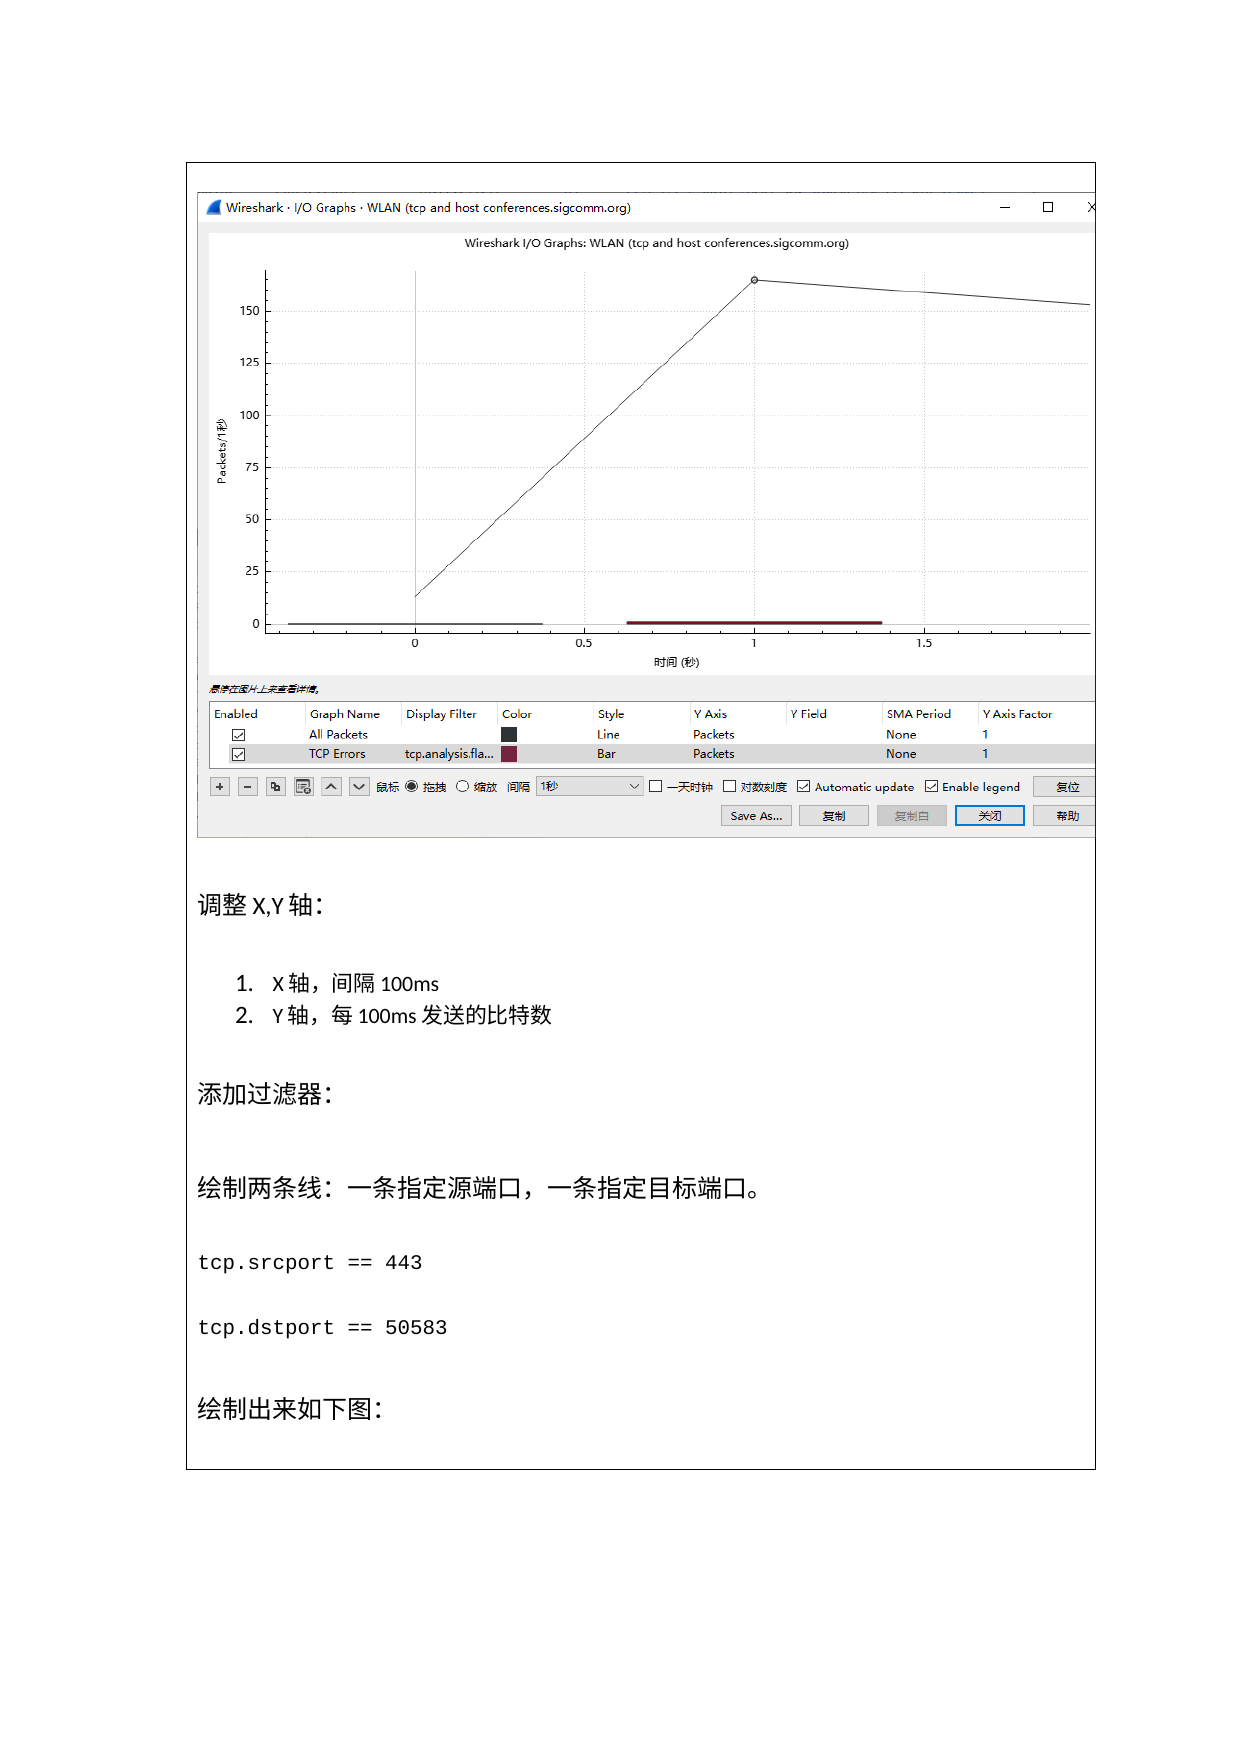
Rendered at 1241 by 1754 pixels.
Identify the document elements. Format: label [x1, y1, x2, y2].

picture [197, 192, 1096, 838]
table_cell [187, 163, 1095, 1469]
